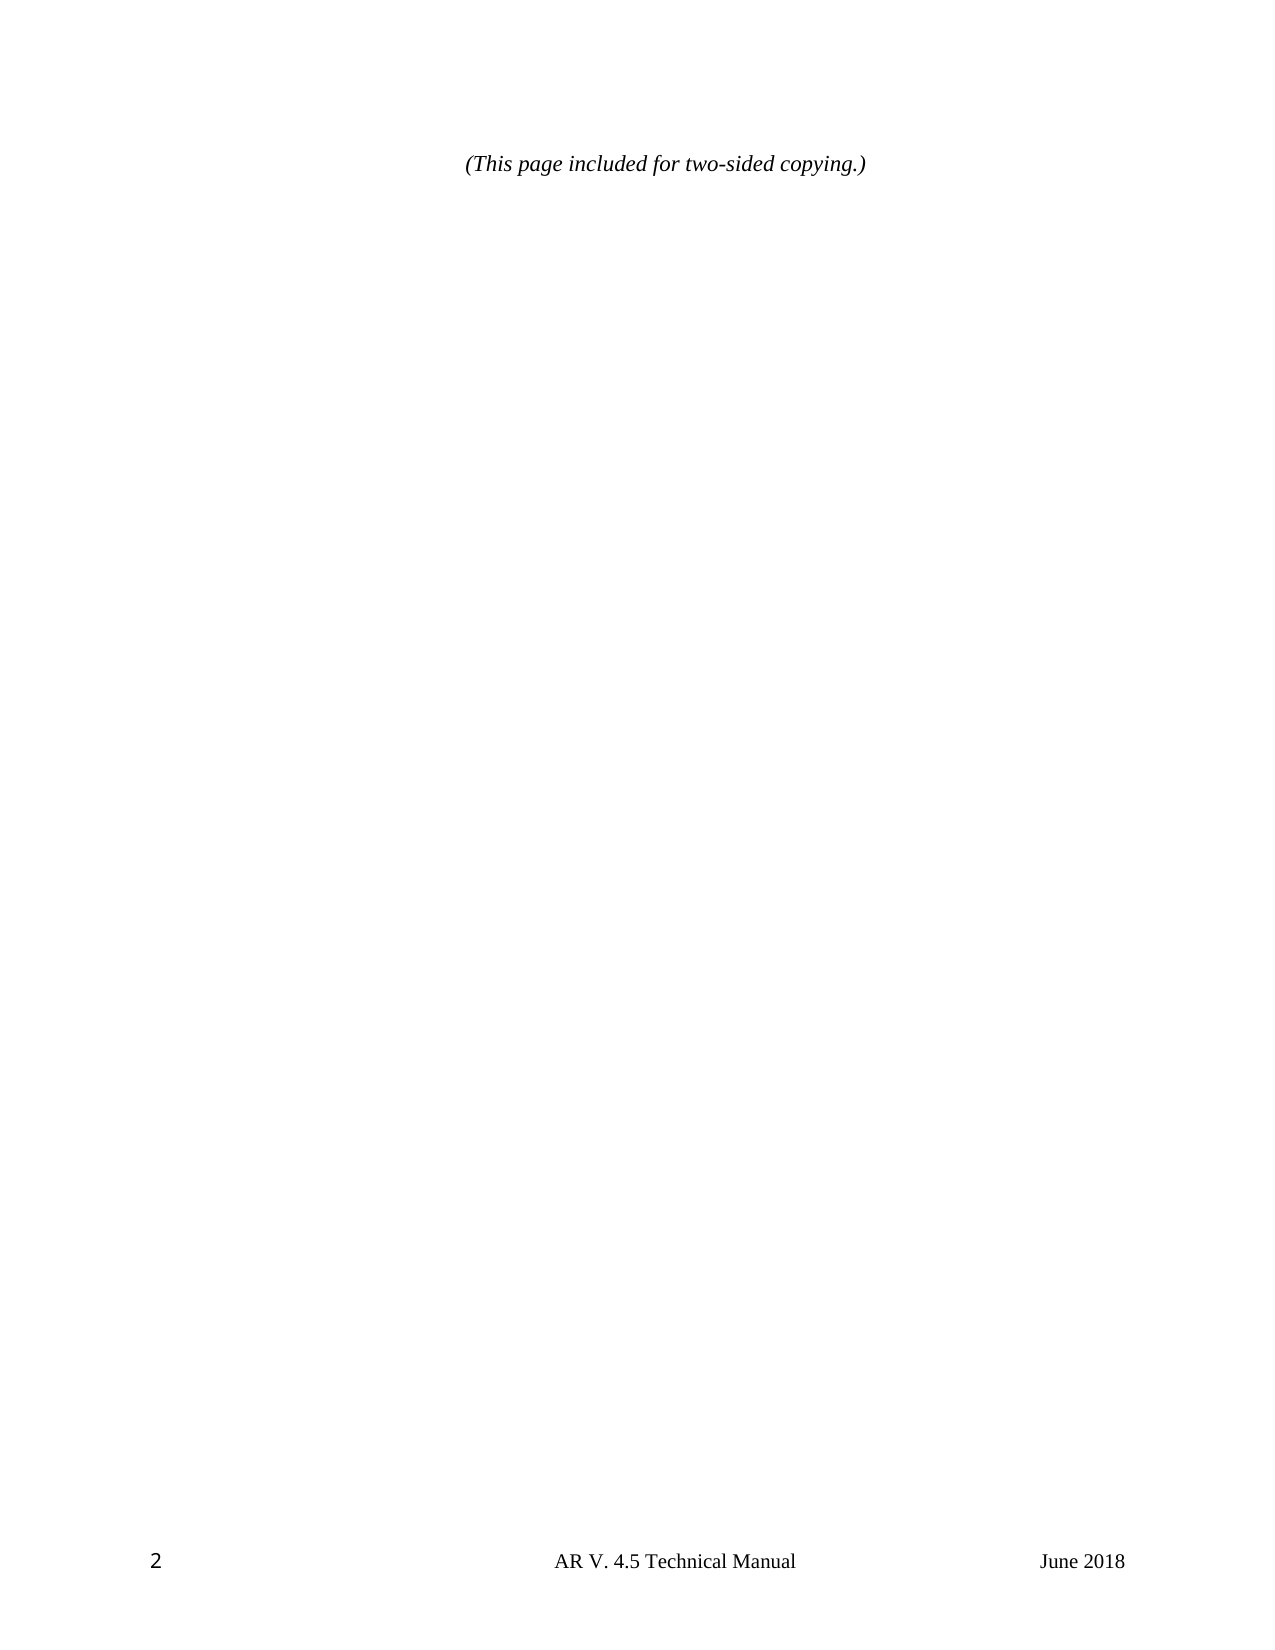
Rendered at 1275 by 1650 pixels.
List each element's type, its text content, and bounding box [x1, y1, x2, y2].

text (This page included for two-sided copying.) [150, 150, 1181, 176]
